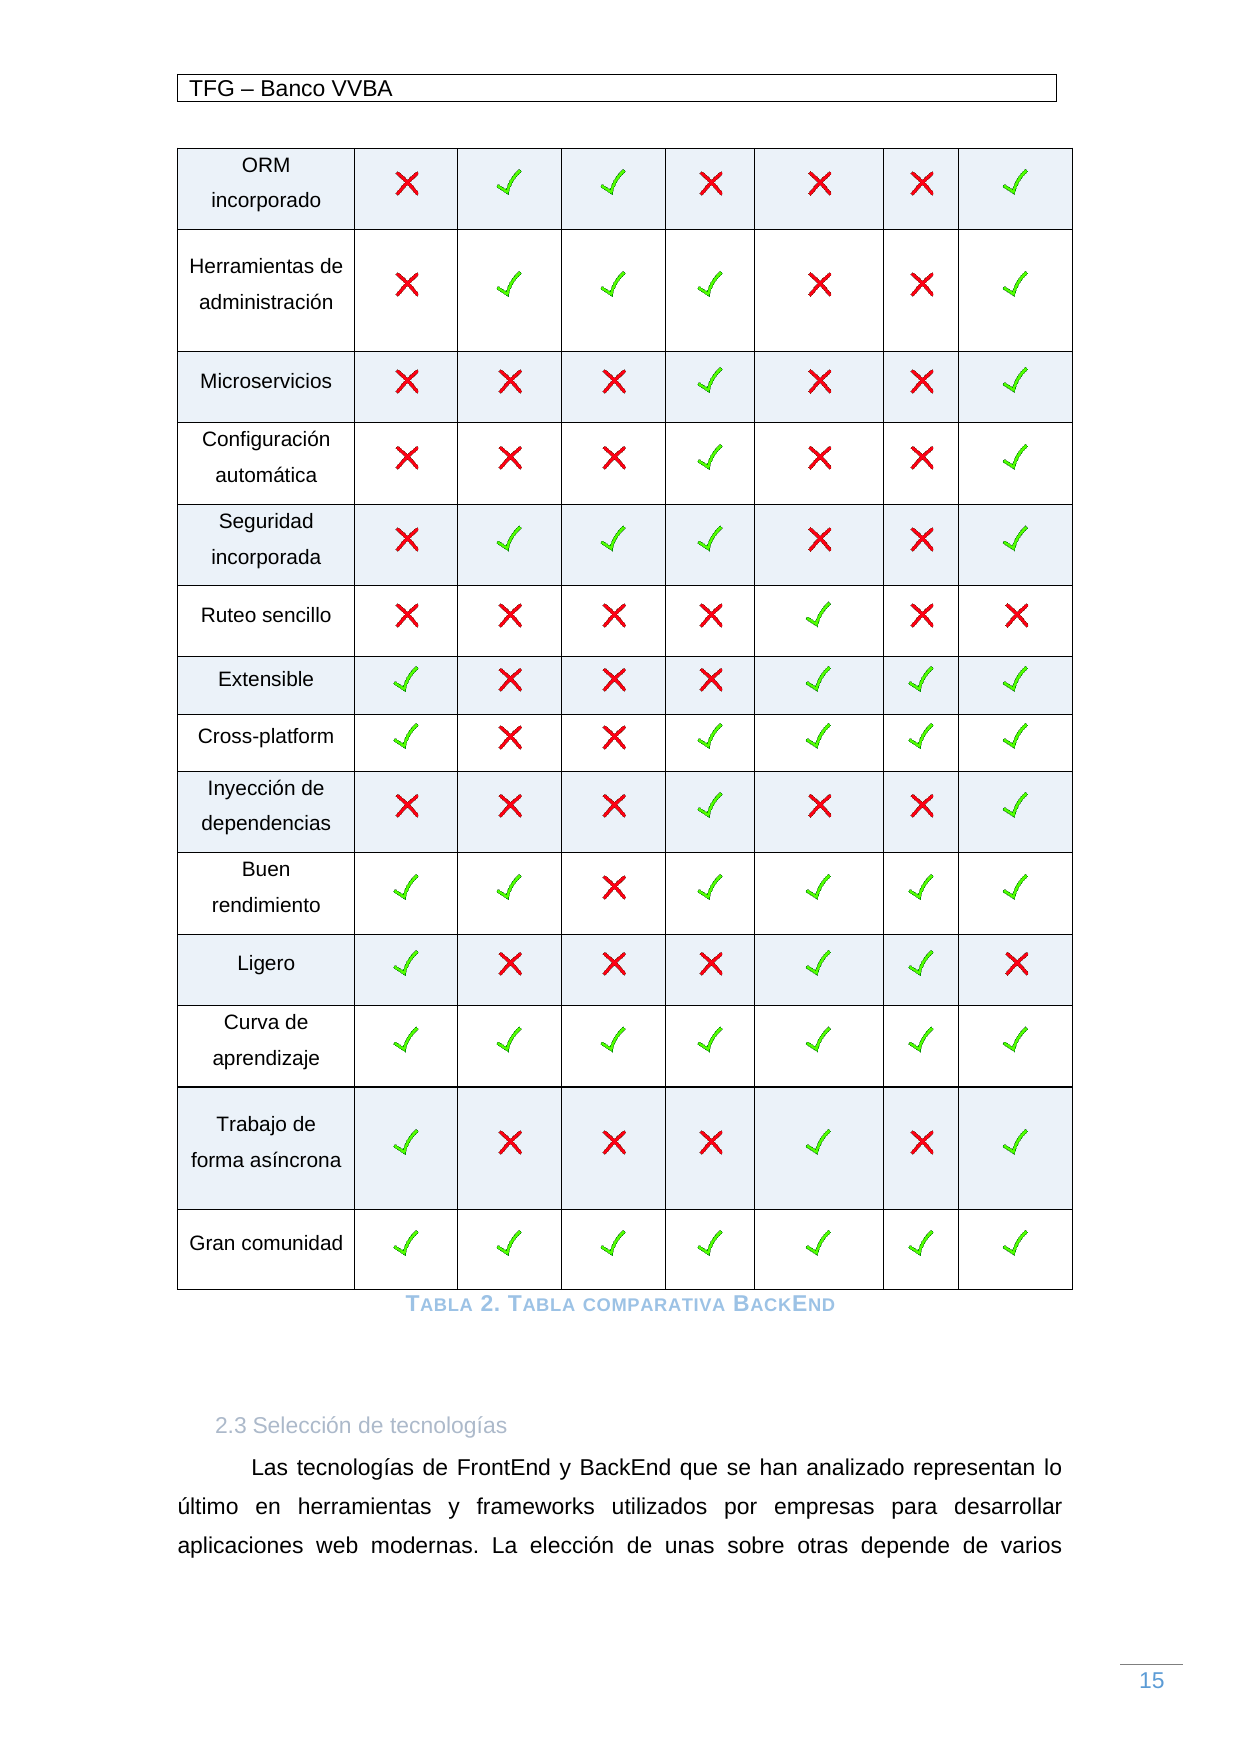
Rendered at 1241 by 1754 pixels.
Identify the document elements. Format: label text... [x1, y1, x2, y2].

table_cell [959, 772, 1072, 852]
table_cell [666, 423, 754, 504]
table_cell [666, 586, 754, 656]
table_cell [959, 505, 1072, 585]
picture [806, 443, 832, 471]
picture [697, 366, 723, 395]
picture [601, 872, 626, 901]
table_cell Herramientas de administración [178, 230, 354, 351]
table_cell [562, 715, 665, 771]
picture [1002, 366, 1029, 395]
picture [1002, 167, 1029, 197]
picture [1002, 1025, 1029, 1054]
picture [1003, 600, 1029, 629]
table_cell [355, 1006, 457, 1086]
table_cell [666, 352, 754, 422]
table_cell [355, 149, 457, 229]
table_cell Extensible [178, 657, 354, 714]
table_cell [458, 1006, 561, 1086]
table_cell [755, 230, 883, 351]
table_cell [355, 1088, 457, 1209]
table_cell [959, 1006, 1072, 1086]
table_cell [458, 586, 561, 656]
picture [908, 872, 934, 902]
picture [393, 524, 419, 553]
table_cell Gran comunidad [178, 1210, 354, 1289]
picture [496, 1025, 523, 1054]
picture [805, 722, 832, 751]
table_cell [562, 1210, 665, 1289]
table_cell [666, 1210, 754, 1289]
picture [601, 949, 626, 977]
picture [600, 269, 627, 299]
picture [601, 722, 626, 751]
table_cell [884, 149, 958, 229]
picture [393, 600, 419, 629]
table_cell [458, 423, 561, 504]
table_cell [458, 1088, 561, 1209]
text Selección de tecnologías [215, 1412, 1063, 1438]
table_cell [666, 657, 754, 714]
picture [497, 722, 522, 751]
table_cell ORM incorporado [178, 149, 354, 229]
table_cell [959, 230, 1072, 351]
table_cell [458, 853, 561, 934]
table_cell [666, 772, 754, 852]
table_cell [959, 149, 1072, 229]
table_cell [755, 352, 883, 422]
picture [393, 1127, 419, 1157]
table_cell [959, 715, 1072, 771]
picture [1002, 1127, 1029, 1157]
picture [393, 443, 419, 471]
table_cell [884, 230, 958, 351]
picture [393, 270, 419, 298]
table_cell [884, 586, 958, 656]
picture [697, 872, 723, 902]
table_cell [562, 1006, 665, 1086]
table_cell [355, 352, 457, 422]
picture [497, 665, 522, 693]
picture [697, 442, 723, 472]
table_cell [755, 505, 883, 585]
table_cell [755, 149, 883, 229]
table_cell [355, 853, 457, 934]
picture [393, 722, 419, 751]
table_cell [884, 423, 958, 504]
picture [908, 270, 934, 298]
picture [393, 1228, 419, 1258]
picture [393, 948, 419, 978]
picture [393, 664, 419, 694]
table_cell [355, 715, 457, 771]
table_cell [959, 935, 1072, 1005]
picture [393, 872, 419, 902]
picture [908, 791, 934, 819]
picture [805, 600, 832, 629]
picture [908, 443, 934, 471]
table_cell Cross-platform [178, 715, 354, 771]
table_cell [884, 352, 958, 422]
table_cell Configuración automática [178, 423, 354, 504]
table_cell [959, 423, 1072, 504]
picture [805, 872, 832, 902]
picture [908, 366, 934, 395]
picture [697, 1228, 723, 1258]
picture [908, 722, 934, 751]
picture [1003, 949, 1029, 977]
table_cell [458, 230, 561, 351]
table_cell [458, 505, 561, 585]
table_cell Curva de aprendizaje [178, 1006, 354, 1086]
table_cell [666, 715, 754, 771]
table_cell [562, 853, 665, 934]
table_cell [755, 657, 883, 714]
table_cell [884, 1088, 958, 1209]
picture [697, 790, 723, 820]
picture [496, 1228, 523, 1258]
picture [497, 600, 522, 629]
table_cell [562, 149, 665, 229]
picture [1002, 524, 1029, 553]
table_cell [458, 1210, 561, 1289]
table_cell [959, 352, 1072, 422]
table_cell [355, 1210, 457, 1289]
picture [393, 168, 419, 197]
table_cell [884, 1210, 958, 1289]
picture [1002, 1228, 1029, 1258]
picture [806, 168, 832, 197]
picture [697, 665, 723, 693]
table_cell [562, 423, 665, 504]
table_cell Inyección de dependencias [178, 772, 354, 852]
table_cell [755, 1210, 883, 1289]
picture [1002, 722, 1029, 751]
table_cell [562, 352, 665, 422]
table_cell [458, 149, 561, 229]
picture [908, 168, 934, 197]
table_cell [755, 1006, 883, 1086]
table_cell Trabajo de forma asíncrona [178, 1088, 354, 1209]
picture [601, 665, 626, 693]
picture [497, 366, 522, 395]
table_cell [666, 1088, 754, 1209]
table_cell [458, 772, 561, 852]
picture [697, 1025, 723, 1054]
picture [697, 269, 723, 299]
table_cell [458, 935, 561, 1005]
table_cell [884, 772, 958, 852]
table_cell [884, 935, 958, 1005]
picture [1002, 442, 1029, 472]
picture [393, 1025, 419, 1054]
table_cell [884, 505, 958, 585]
picture [600, 1025, 627, 1054]
table_cell [355, 586, 457, 656]
picture [908, 524, 934, 553]
picture [1002, 790, 1029, 820]
table_cell [666, 1006, 754, 1086]
picture [908, 1127, 934, 1156]
table_cell [458, 352, 561, 422]
table_cell [755, 423, 883, 504]
picture [697, 168, 723, 197]
picture [1002, 872, 1029, 902]
table_cell Ligero [178, 935, 354, 1005]
picture [806, 366, 832, 395]
picture [601, 1127, 626, 1156]
picture [496, 524, 523, 553]
table_cell [755, 1088, 883, 1209]
picture [393, 791, 419, 819]
picture [600, 1228, 627, 1258]
picture [601, 443, 626, 471]
table_cell [755, 935, 883, 1005]
picture [805, 664, 832, 694]
picture [805, 1025, 832, 1054]
picture [496, 269, 523, 299]
picture [497, 443, 522, 471]
table_cell [666, 149, 754, 229]
picture [600, 167, 627, 197]
picture [697, 600, 723, 629]
table_cell [562, 657, 665, 714]
table_cell [959, 1210, 1072, 1289]
picture [496, 872, 523, 902]
table_cell [355, 772, 457, 852]
picture [601, 791, 626, 819]
table_cell [355, 657, 457, 714]
table_cell [355, 505, 457, 585]
picture [601, 600, 626, 629]
table_cell [959, 1088, 1072, 1209]
picture [806, 524, 832, 553]
table_cell [959, 657, 1072, 714]
table_cell [458, 715, 561, 771]
picture [697, 722, 723, 751]
table_cell [884, 853, 958, 934]
table_cell [562, 505, 665, 585]
picture [805, 1228, 832, 1258]
picture [1002, 664, 1029, 694]
picture [697, 1127, 723, 1156]
picture [806, 270, 832, 298]
picture [497, 949, 522, 977]
table_cell [755, 772, 883, 852]
table_cell Buen rendimiento [178, 853, 354, 934]
table_cell [562, 230, 665, 351]
table_cell [666, 230, 754, 351]
table_cell [959, 586, 1072, 656]
table_cell [884, 657, 958, 714]
table_cell Ruteo sencillo [178, 586, 354, 656]
picture [908, 948, 934, 978]
table_cell [755, 853, 883, 934]
picture [908, 664, 934, 694]
picture [497, 791, 522, 819]
table_cell [959, 853, 1072, 934]
table_cell Microservicios [178, 352, 354, 422]
picture [908, 1025, 934, 1054]
picture [497, 1127, 522, 1156]
table_cell [666, 853, 754, 934]
table_cell [755, 715, 883, 771]
table_cell [355, 935, 457, 1005]
picture [600, 524, 627, 553]
table_cell [562, 1088, 665, 1209]
picture [908, 600, 934, 629]
table_cell [355, 230, 457, 351]
picture [697, 949, 723, 977]
picture [1002, 269, 1029, 299]
picture [393, 366, 419, 395]
picture [805, 1127, 832, 1157]
table_cell [562, 935, 665, 1005]
table_cell [755, 586, 883, 656]
picture [908, 1228, 934, 1258]
table_cell [458, 657, 561, 714]
table_cell [562, 772, 665, 852]
table_cell [355, 423, 457, 504]
table_cell [562, 586, 665, 656]
table_cell [884, 1006, 958, 1086]
picture [697, 524, 723, 553]
table_cell Seguridad incorporada [178, 505, 354, 585]
picture [806, 791, 832, 819]
table_cell [666, 935, 754, 1005]
picture [601, 366, 626, 395]
table_cell [884, 715, 958, 771]
table_cell [666, 505, 754, 585]
picture [805, 948, 832, 978]
picture [496, 167, 523, 197]
